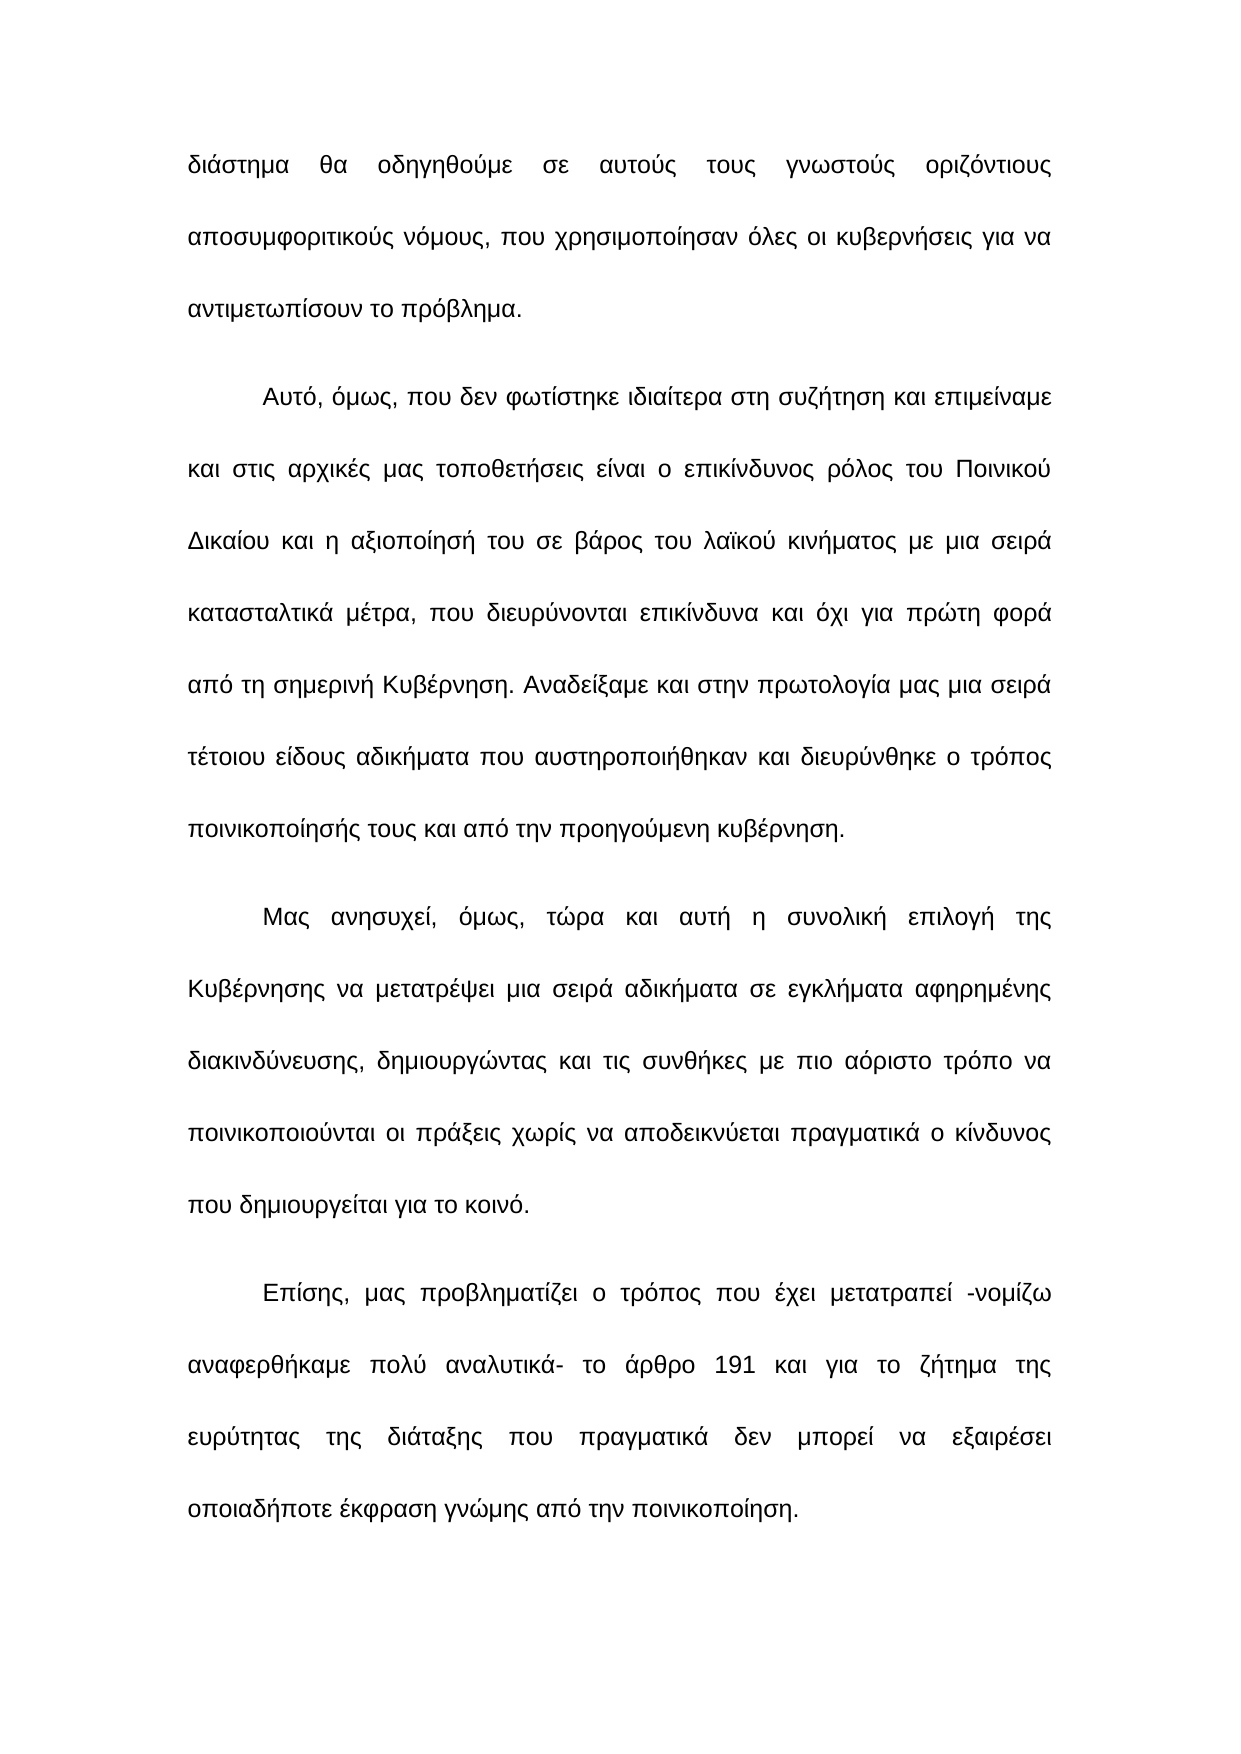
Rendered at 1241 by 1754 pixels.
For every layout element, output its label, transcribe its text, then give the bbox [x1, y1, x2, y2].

text Μας ανησυχεί, όμως, τώρα και αυτή η συνολική επιλογή της Κυβέρνησης να μετατρέψει μια σειρά αδικήματα σε εγκλήματα αφηρημένης διακινδύνευσης, δημιουργώντας και τις συνθήκες με πιο αόριστο τρόπο να ποινικοποιούνται οι πράξεις χωρίς να αποδεικνύεται πραγματικά ο κίνδυνος που δημιουργείται για το κοινό. [187, 902, 1053, 1218]
text Αυτό, όμως, που δεν φωτίστηκε ιδιαίτερα στη συζήτηση και επιμείναμε και στις αρχικές μας τοποθετήσεις είναι ο επικίνδυνος ρόλος του Ποινικού Δικαίου και η αξιοποίησή του σε βάρος του λαϊκού κινήματος με μια σειρά κατασταλτικά μέτρα, που διευρύνονται επικίνδυνα και όχι για πρώτη φορά από τη σημερινή Κυβέρνηση. Αναδείξαμε και στην πρωτολογία μας μια σειρά τέτοιου είδους αδικήματα που αυστηροποιήθηκαν και διευρύνθηκε ο τρόπος ποινικοποίησής τους και από την προηγούμενη κυβέρνηση. [187, 382, 1053, 842]
text Επίσης, μας προβληματίζει ο τρόπος που έχει μετατραπεί -νομίζω αναφερθήκαμε πολύ αναλυτικά- το άρθρο 191 και για το ζήτημα της ευρύτητας της διάταξης που πραγματικά δεν μπορεί να εξαιρέσει οποιαδήποτε έκφραση γνώμης από την ποινικοποίηση. [187, 1278, 1053, 1522]
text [187, 150, 1053, 322]
